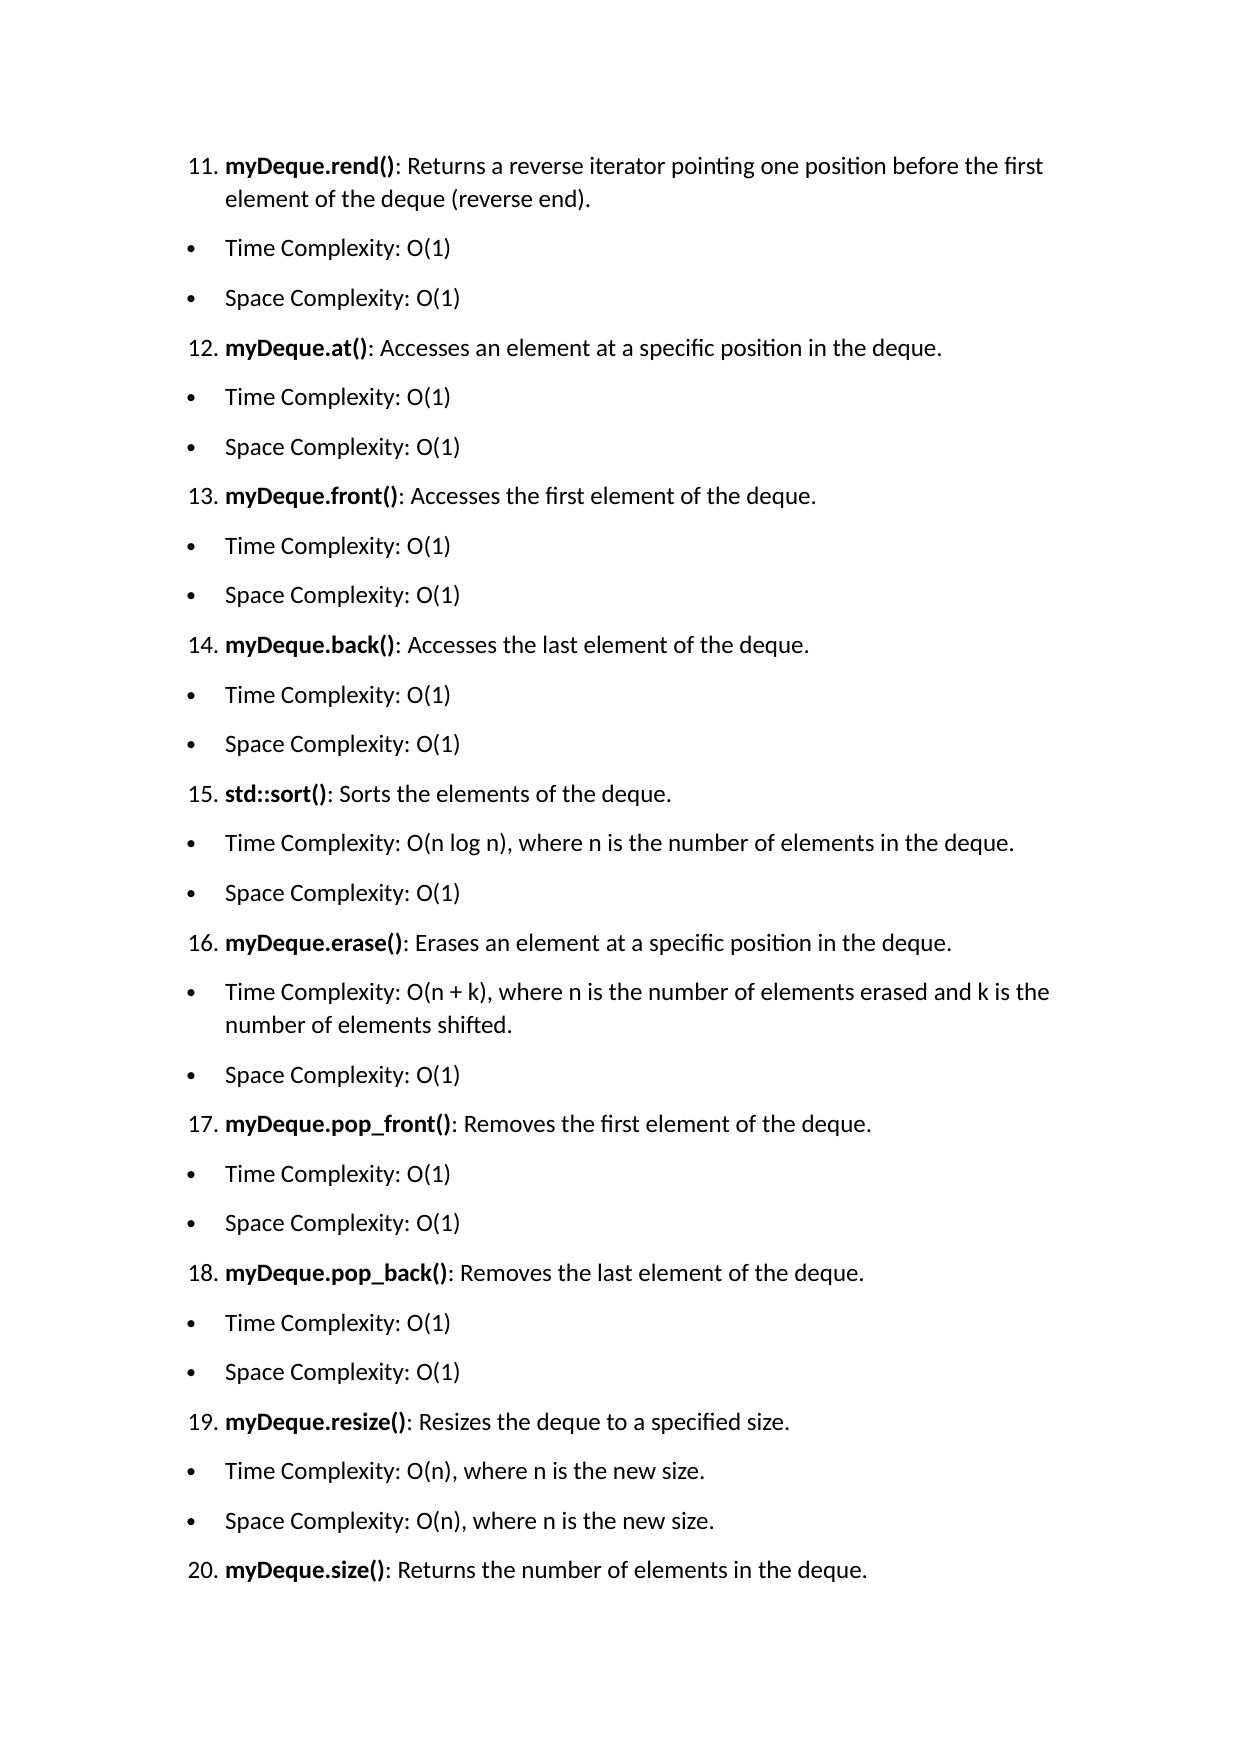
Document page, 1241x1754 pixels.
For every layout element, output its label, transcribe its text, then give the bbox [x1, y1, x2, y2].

list Time Complexity: O(1) [187, 381, 1090, 412]
list myDeque.pop_back(): Removes the last element of the deque. [187, 1257, 1090, 1288]
list myDeque.front(): Accesses the first element of the deque. [187, 480, 1090, 511]
list Time Complexity: O(1) [187, 232, 1090, 263]
list Space Complexity: O(n), where n is the new size. [187, 1505, 1090, 1536]
list myDeque.rend(): Returns a reverse iterator pointing one position before the first element of the deque (reverse end). [187, 150, 1090, 213]
list Space Complexity: O(1) [187, 728, 1090, 759]
list Time Complexity: O(n log n), where n is the number of elements in the deque. [187, 827, 1090, 858]
list Time Complexity: O(n), where n is the new size. [187, 1455, 1090, 1486]
list myDeque.pop_front(): Removes the first element of the deque. [187, 1108, 1090, 1139]
list Time Complexity: O(1) [187, 1307, 1090, 1337]
list myDeque.resize(): Resizes the deque to a specified size. [187, 1406, 1090, 1436]
list myDeque.back(): Accesses the last element of the deque. [187, 629, 1090, 660]
list Space Complexity: O(1) [187, 877, 1090, 908]
list Time Complexity: O(1) [187, 1158, 1090, 1188]
list Space Complexity: O(1) [187, 1059, 1090, 1089]
list myDeque.size(): Returns the number of elements in the deque. [187, 1554, 1090, 1585]
list myDeque.at(): Accesses an element at a specific position in the deque. [187, 332, 1090, 362]
list Space Complexity: O(1) [187, 579, 1090, 610]
list Space Complexity: O(1) [187, 1207, 1090, 1238]
list Time Complexity: O(1) [187, 679, 1090, 709]
list Space Complexity: O(1) [187, 282, 1090, 313]
list Space Complexity: O(1) [187, 1356, 1090, 1387]
list Time Complexity: O(1) [187, 530, 1090, 561]
list Time Complexity: O(n + k), where n is the number of elements erased and k is the number of elements shifted. [187, 976, 1090, 1040]
list Space Complexity: O(1) [187, 431, 1090, 461]
list std::sort(): Sorts the elements of the deque. [187, 778, 1090, 808]
list myDeque.erase(): Erases an element at a specific position in the deque. [187, 927, 1090, 957]
